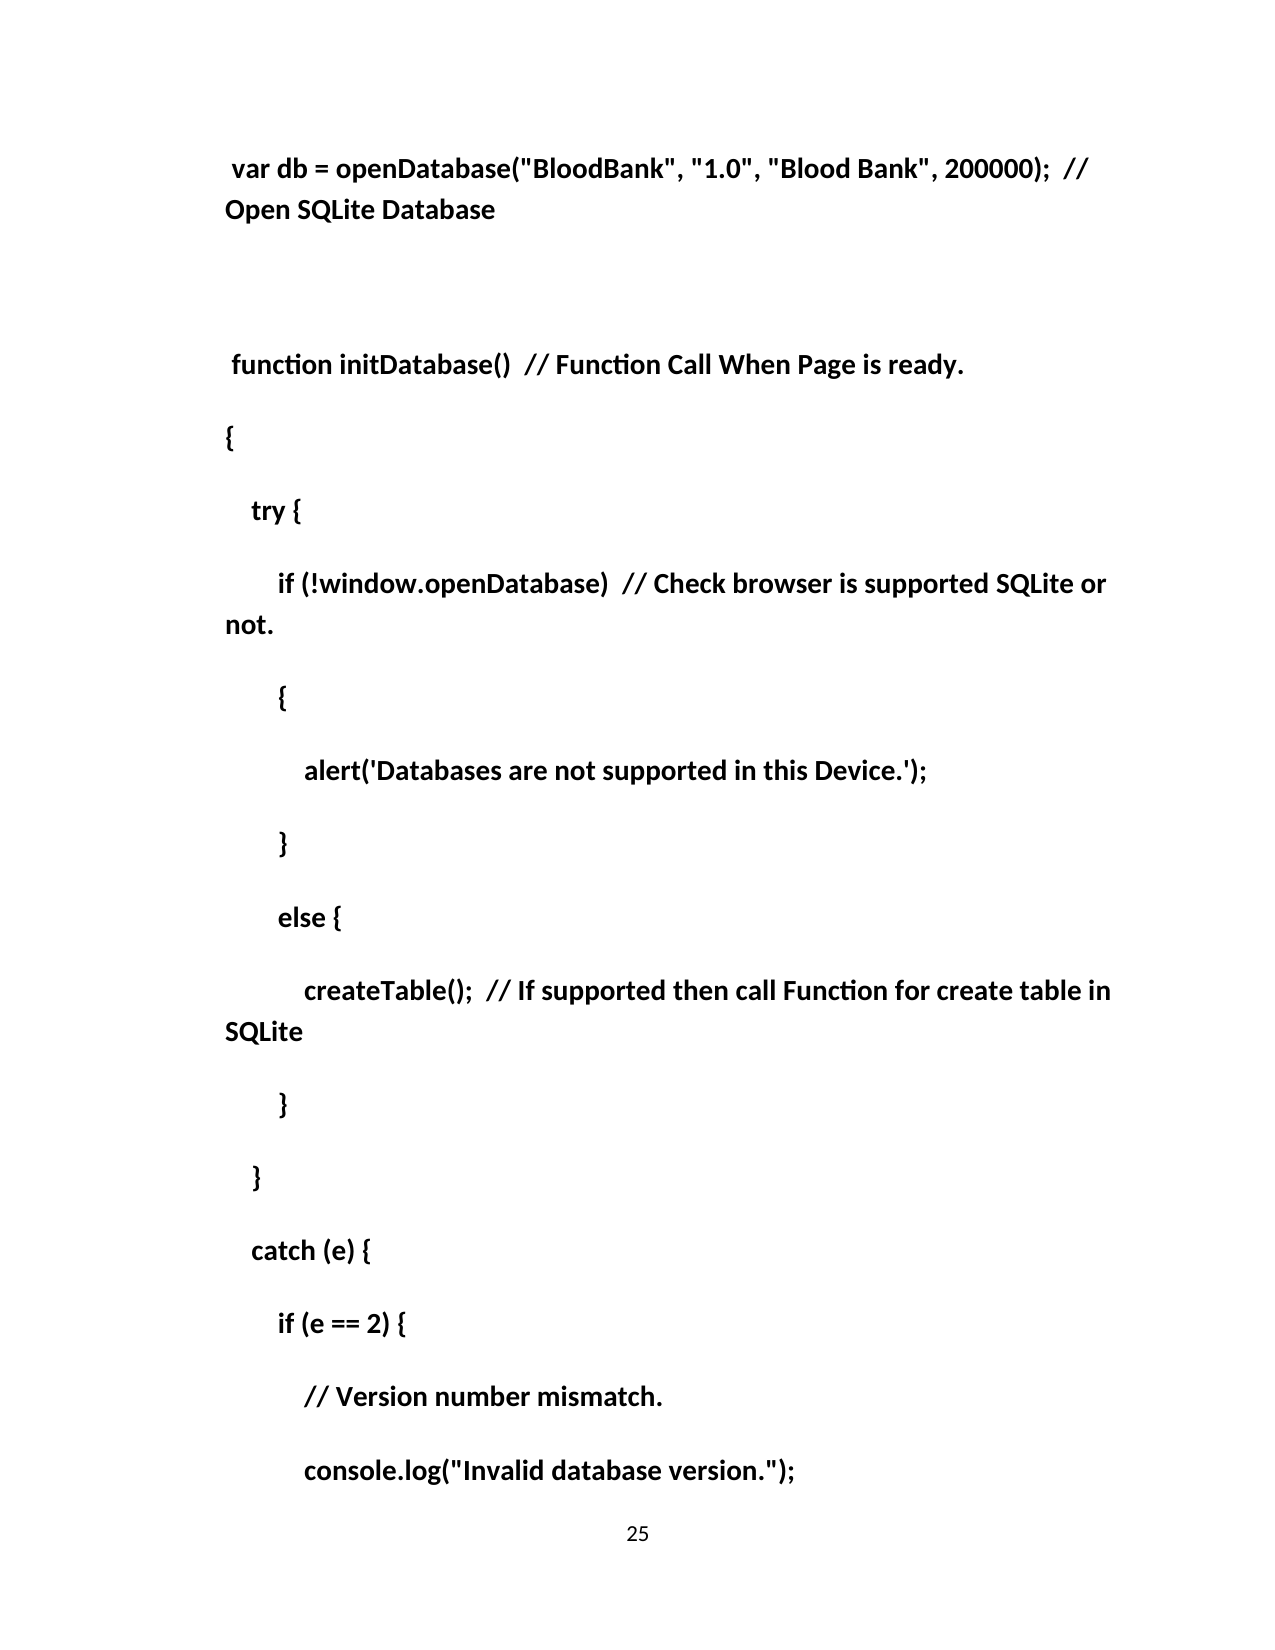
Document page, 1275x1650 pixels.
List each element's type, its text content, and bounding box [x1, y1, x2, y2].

list } [225, 1159, 1125, 1195]
list function initDatabase() // Function Call When Page is ready. [225, 346, 1125, 382]
list { [225, 679, 1125, 715]
list else { [225, 899, 1125, 934]
list if (e == 2) { [225, 1305, 1125, 1341]
list catch (e) { [225, 1232, 1125, 1268]
list } [225, 1086, 1125, 1122]
list alert('Databases are not supported in this Device.'); [225, 752, 1125, 788]
list var db = openDatabase("BloodBank", "1.0", "Blood Bank", 200000); // Open SQLite Database [225, 150, 1125, 227]
list createTable(); // If supported then call Function for create table in SQLite [225, 972, 1125, 1048]
list if (!window.openDatabase) // Check browser is supported SQLite or not. [225, 565, 1125, 642]
list // Version number mismatch. [225, 1378, 1125, 1414]
list } [225, 826, 1125, 861]
list try { [225, 492, 1125, 528]
list { [225, 419, 1125, 455]
list console.log("Invalid database version."); [225, 1452, 1125, 1487]
